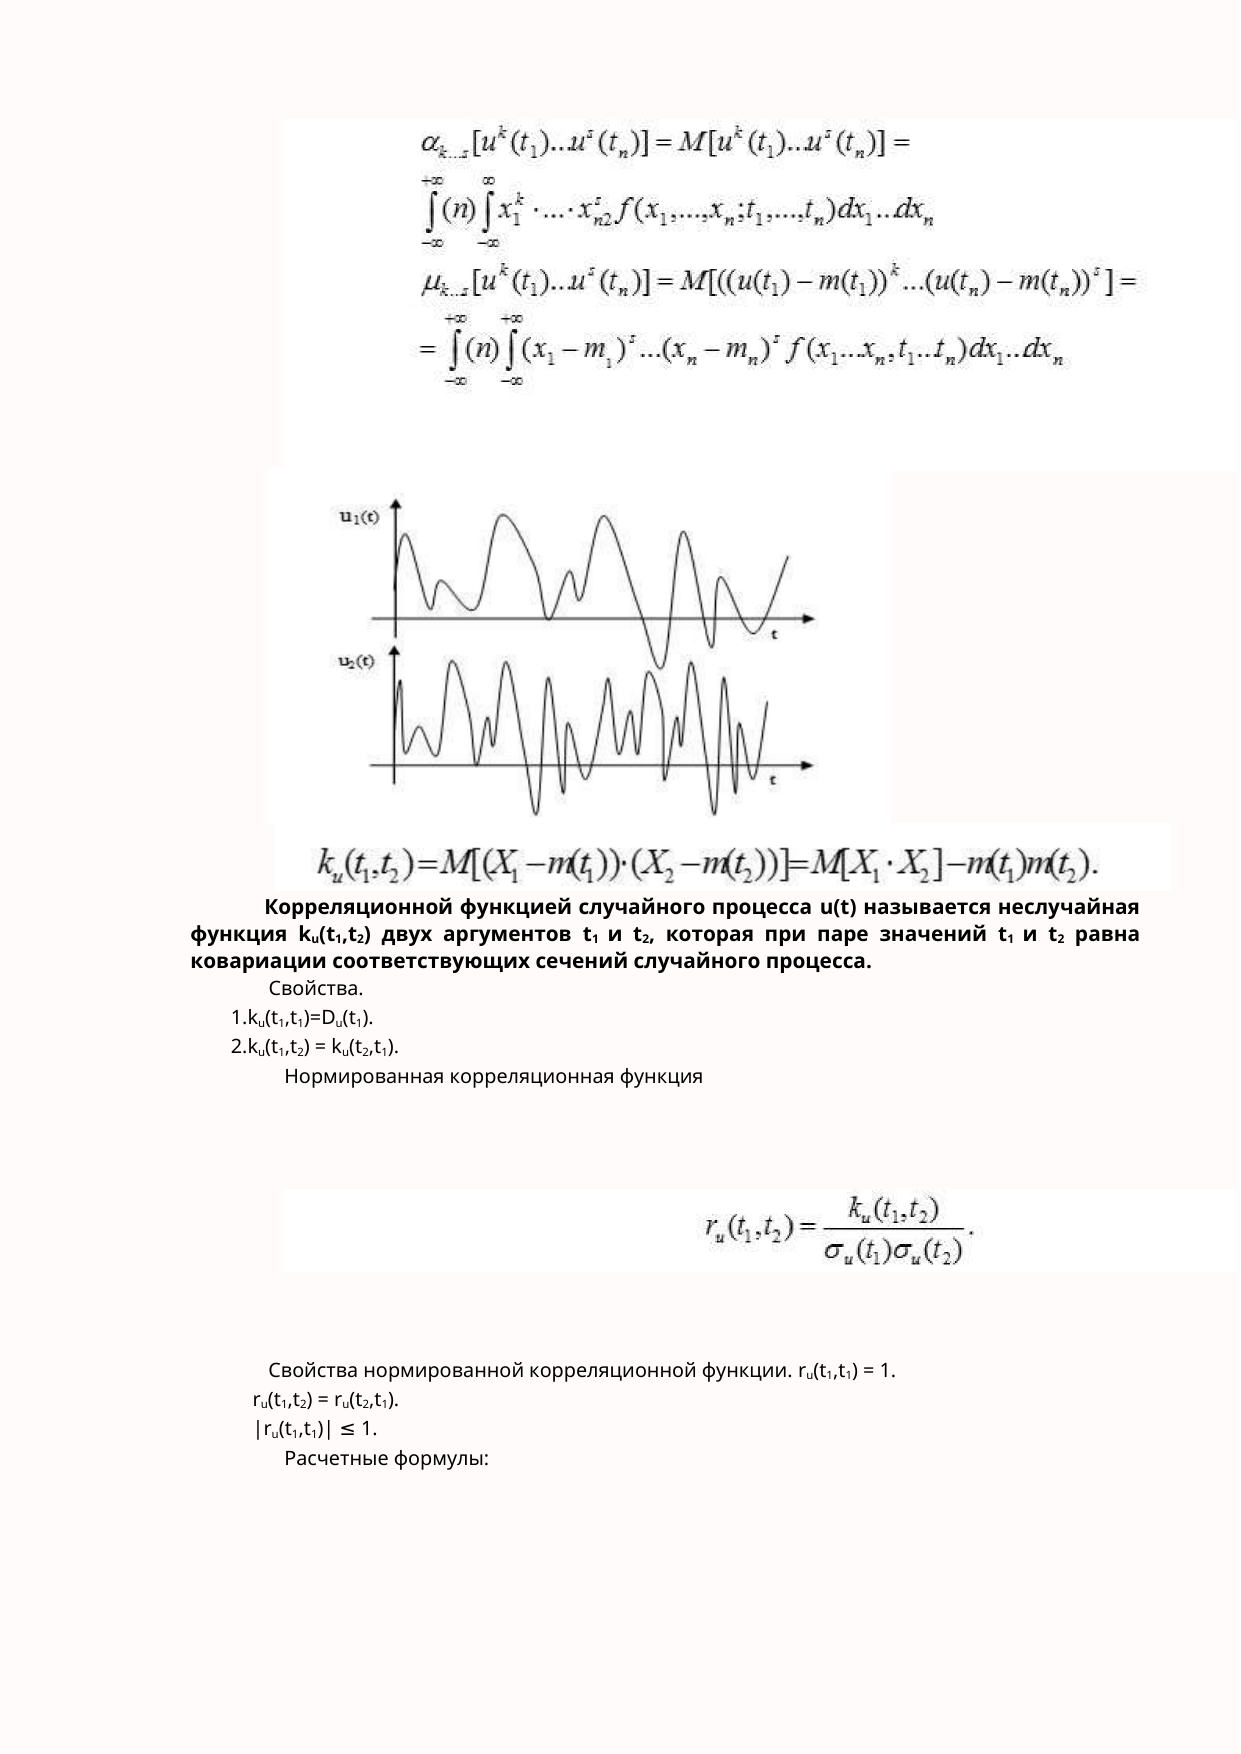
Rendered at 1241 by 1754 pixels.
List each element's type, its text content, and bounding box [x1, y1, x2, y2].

text Свойства нормированной корреляционной функции. ru(t1,t1) = 1. [252, 1173, 954, 1383]
text 2.ku(t1,t2) = ku(t2,t1). [231, 1033, 1230, 1060]
text Нормированная корреляционная функция [284, 1062, 1134, 1089]
text 1.ku(t1,t1)=Du(t1). [231, 1003, 1230, 1030]
picture [283, 1188, 1238, 1272]
text Свойства. [268, 974, 1134, 1001]
picture [267, 118, 1238, 891]
text Расчетные формулы: [284, 1444, 1134, 1471]
text ru(t1,t2) = ru(t2,t1). [252, 1385, 1230, 1412]
text |ru(t1,t1)| ≤ 1. [252, 1414, 1230, 1441]
text Корреляционной функцией случайного процесса u(t) называется неслучайная функция ku(t1,t2) двух аргументов t1 и t2, которая при паре значений t1 и t2 равна ковариации соответствующих сечений случайного процесса. [190, 893, 1140, 974]
